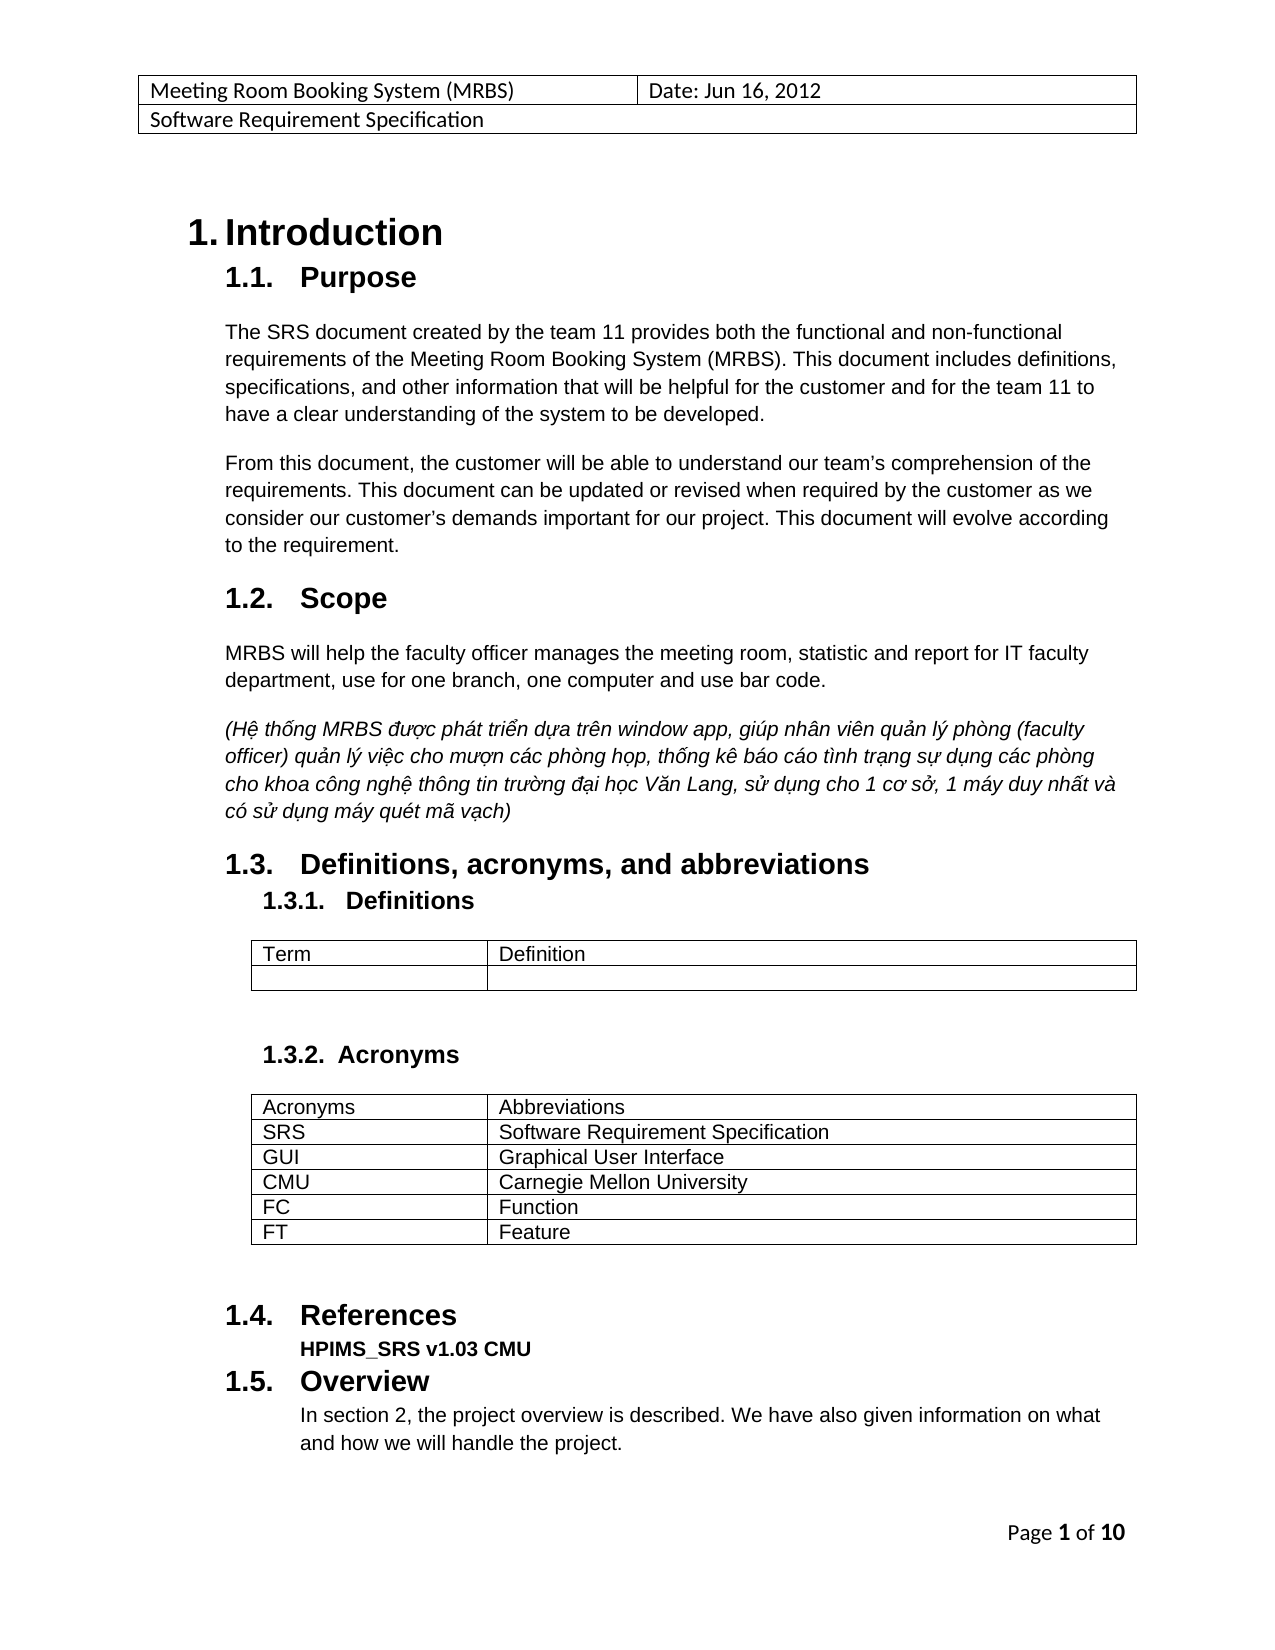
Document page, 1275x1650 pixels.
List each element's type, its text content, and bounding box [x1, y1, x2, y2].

list Scope [225, 581, 1125, 615]
table_header Definition [488, 941, 1136, 965]
table_cell FC [252, 1195, 487, 1218]
table_cell CMU [252, 1170, 487, 1193]
table_header Abbreviations [488, 1095, 1136, 1118]
table_cell [252, 966, 487, 990]
table_cell GUI [252, 1145, 487, 1168]
text The SRS document created by the team 11 provides both the functional and non-functional requirements of the Meeting Room Booking System (MRBS). This document includes definitions, specifications, and other information that will be helpful for the customer and for the team 11 to have a clear understanding of the system to be developed. [225, 319, 1125, 426]
table_cell [488, 966, 1136, 990]
list Definitions, acronyms, and abbreviations [225, 847, 1125, 881]
list Purpose [225, 260, 1125, 294]
table_cell FT [252, 1220, 487, 1243]
list Introduction [187, 211, 1125, 254]
table_cell Graphical User Interface [488, 1145, 1136, 1168]
table_cell Software Requirement Specification [488, 1120, 1136, 1143]
text (Hệ thống MRBS được phát triển dựa trên window app, giúp nhân viên quản lý phòng (faculty officer) quản lý việc cho mượn các phòng họp, thống kê báo cáo tình trạng sự dụng các phòng cho khoa công nghệ thông tin trường đại học Văn Lang, sử dụng cho 1 cơ sở, 1 máy duy nhất và có sử dụng máy quét mã vạch) [225, 716, 1125, 823]
text From this document, the customer will be able to understand our team’s comprehension of the requirements. This document can be updated or revised when required by the customer as we consider our customer’s demands important for our project. This document will evolve according to the requirement. [225, 450, 1125, 557]
list In section 2, the project overview is described. We have also given information on what and how we will handle the project. [300, 1403, 1125, 1454]
list References [225, 1298, 1125, 1332]
list Overview [225, 1364, 1125, 1398]
table_cell Function [488, 1195, 1136, 1218]
text MRBS will help the faculty officer manages the meeting room, statistic and report for IT faculty department, use for one branch, one computer and use bar code. [225, 641, 1125, 692]
list HPIMS_SRS v1.03 CMU [300, 1337, 1125, 1361]
table_header Acronyms [252, 1095, 487, 1118]
table_header Term [252, 941, 487, 965]
list Acronyms [262, 1040, 1125, 1068]
table_cell Carnegie Mellon University [488, 1170, 1136, 1193]
list Definitions [262, 886, 1125, 914]
table_cell Feature [488, 1220, 1136, 1243]
table_cell SRS [252, 1120, 487, 1143]
